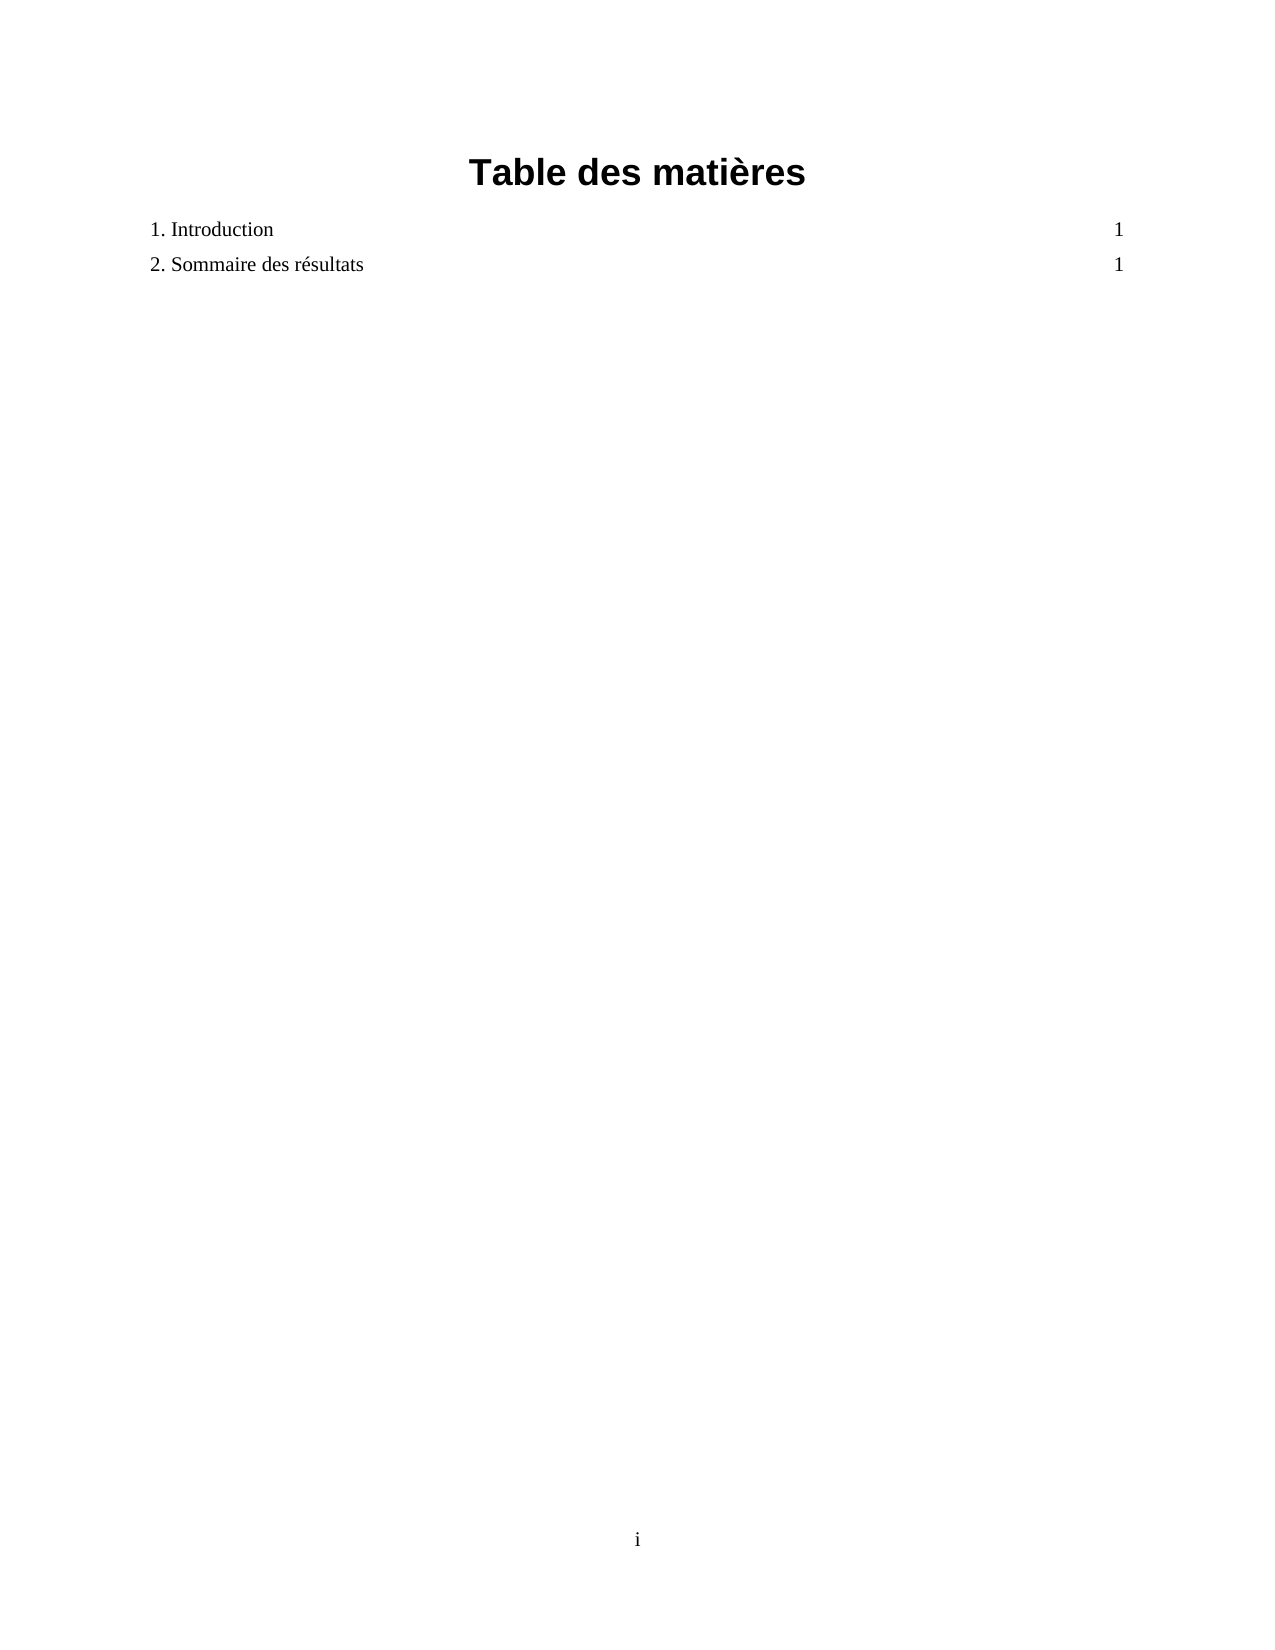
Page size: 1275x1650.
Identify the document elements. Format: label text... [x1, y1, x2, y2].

title Table des matières [150, 150, 1125, 193]
